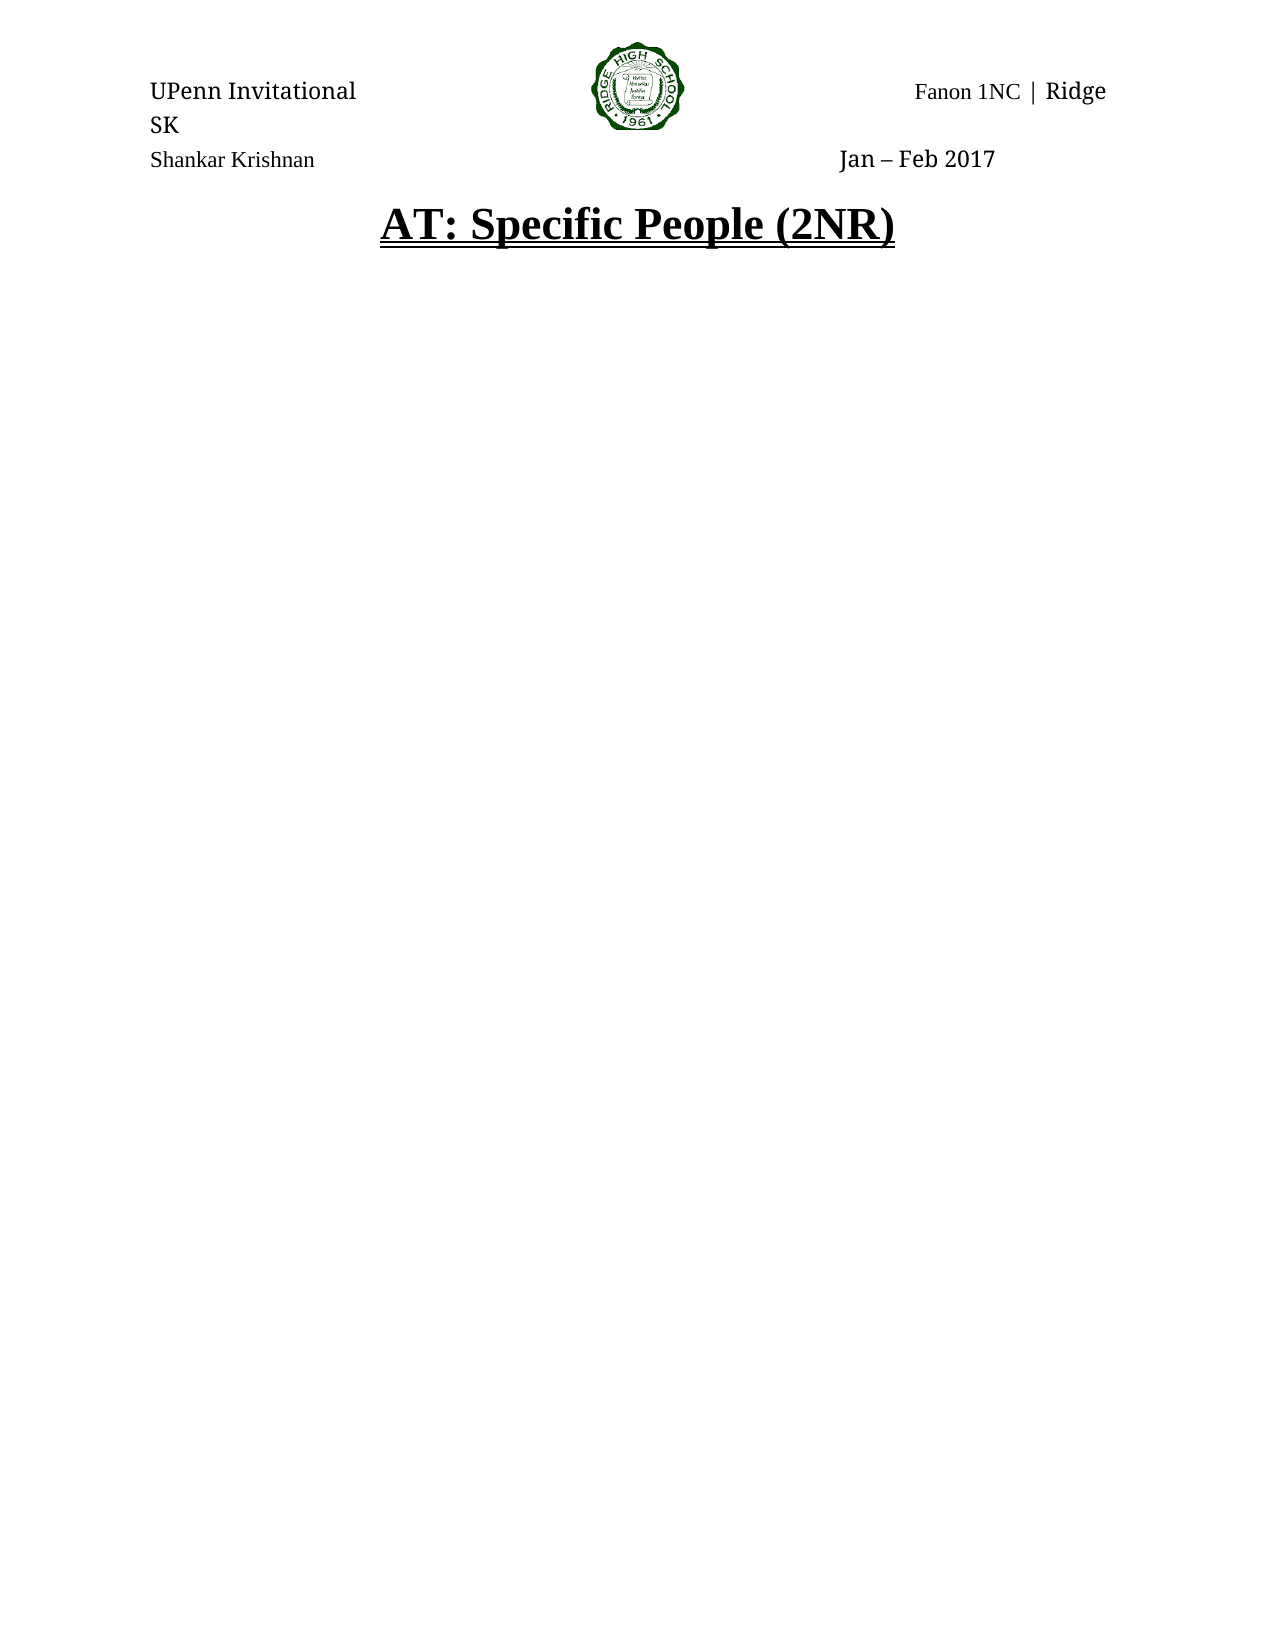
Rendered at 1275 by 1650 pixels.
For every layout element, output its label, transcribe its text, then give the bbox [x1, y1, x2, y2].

subtitle AT: Specific People (2NR) [150, 197, 1125, 249]
picture [577, 42, 697, 130]
